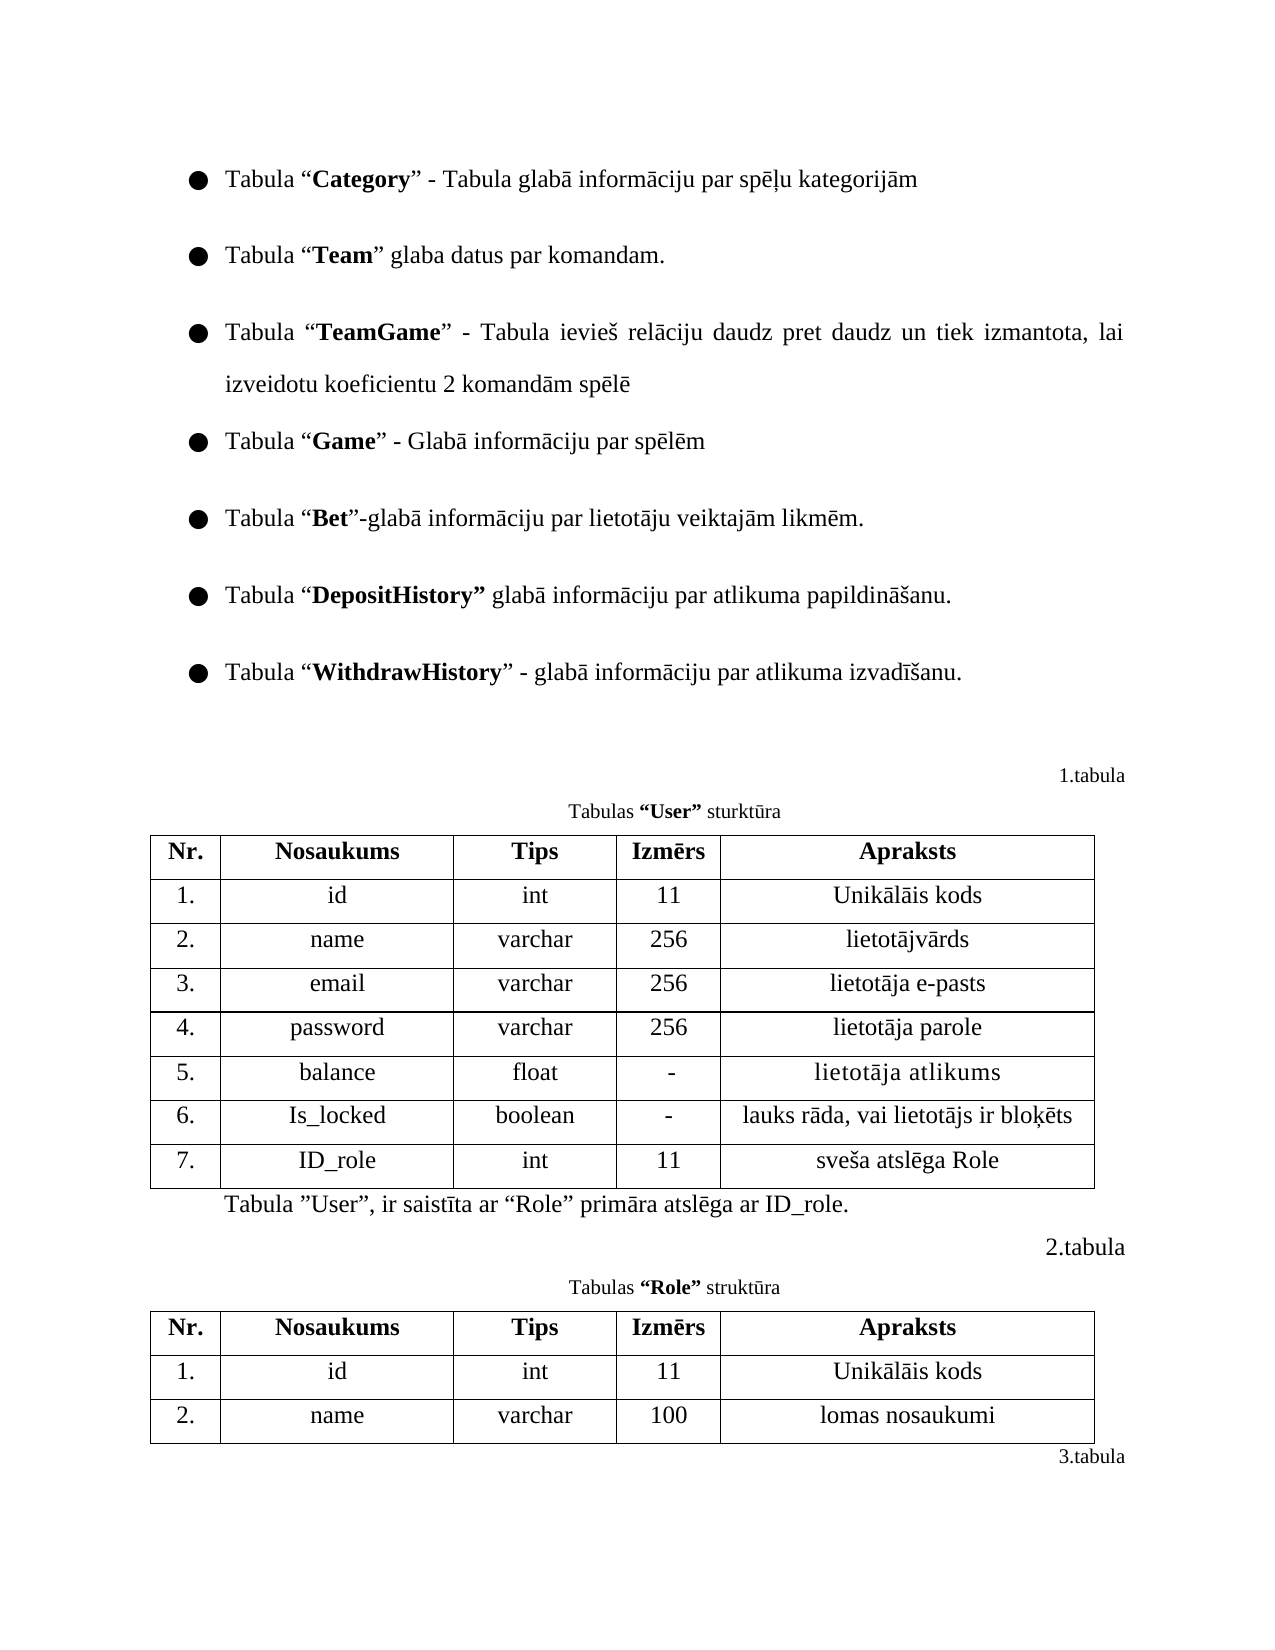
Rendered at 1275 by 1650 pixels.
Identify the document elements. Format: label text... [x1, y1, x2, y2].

table_cell boolean [454, 1101, 616, 1144]
table_header Nosaukums [221, 1312, 453, 1355]
table_cell 2. [151, 1400, 220, 1443]
table_cell int [454, 880, 616, 923]
table_cell varchar [454, 1400, 616, 1443]
table_header Izmērs [617, 1312, 720, 1355]
table_header Tips [454, 1312, 616, 1355]
table_cell 5. [151, 1057, 220, 1099]
table_cell varchar [454, 969, 616, 1011]
table_cell balance [221, 1057, 453, 1099]
text Tabulas “User” sturktūra [150, 799, 1125, 823]
table_cell 256 [617, 924, 720, 967]
table_cell name [221, 1400, 453, 1443]
table_cell ID_role [221, 1145, 453, 1188]
table_cell 1. [151, 880, 220, 923]
table_cell Unikālāis kods [721, 1356, 1094, 1399]
table_header Apraksts [721, 1312, 1094, 1355]
text Tabulas “Role” struktūra [150, 1275, 1125, 1299]
table_cell varchar [454, 1013, 616, 1056]
table_header Apraksts [721, 836, 1094, 879]
list Tabula “TeamGame” - Tabula ievieš relāciju daudz pret daudz un tiek izmantota, lai izveidotu koeficientu 2 komandām spēlē [187, 304, 1125, 398]
table_cell lietotāja e-pasts [721, 969, 1094, 1011]
list Tabula “DepositHistory” glabā informāciju par atlikuma papildināšanu. [187, 566, 1125, 617]
table_header Nosaukums [221, 836, 453, 879]
table_cell 11 [617, 880, 720, 923]
table_cell int [454, 1145, 616, 1188]
table_header Nr. [151, 1312, 220, 1355]
text 1.tabula [186, 763, 1125, 787]
table_header Nr. [151, 836, 220, 879]
list Tabula “Bet”-glabā informāciju par lietotāju veiktajām likmēm. [187, 489, 1125, 541]
table_cell lietotājvārds [721, 924, 1094, 967]
table_cell varchar [454, 924, 616, 967]
table_cell 256 [617, 1013, 720, 1056]
table_cell 6. [151, 1101, 220, 1144]
table_cell 11 [617, 1145, 720, 1188]
table_cell - [617, 1057, 720, 1099]
table_cell 256 [617, 969, 720, 1011]
table_cell 11 [617, 1356, 720, 1399]
table_cell name [221, 924, 453, 967]
table_cell id [221, 880, 453, 923]
list Tabula “Category” - Tabula glabā informāciju par spēļu kategorijām [187, 150, 1125, 201]
list Tabula “Game” - Glabā informāciju par spēlēm [187, 412, 1125, 464]
table_cell int [454, 1356, 616, 1399]
text 3.tabula [150, 1444, 1125, 1468]
table_cell 1. [151, 1356, 220, 1399]
table_cell lietotāja parole [721, 1013, 1094, 1056]
table_cell lomas nosaukumi [721, 1400, 1094, 1443]
list Tabula “WithdrawHistory” - glabā informāciju par atlikuma izvadīšanu. [187, 643, 1125, 694]
table_cell 3. [151, 969, 220, 1011]
table_cell lietotāja atlikums [721, 1057, 1094, 1099]
list Tabula “Team” glaba datus par komandam. [187, 227, 1125, 278]
text Tabula ”User”, ir saistīta ar “Role” primāra atslēga ar ID_role. [150, 1189, 1125, 1217]
table_cell float [454, 1057, 616, 1099]
table_cell id [221, 1356, 453, 1399]
table_cell Is_locked [221, 1101, 453, 1144]
table_cell - [617, 1101, 720, 1144]
table_header Tips [454, 836, 616, 879]
table_cell 4. [151, 1013, 220, 1056]
table_cell sveša atslēga Role [721, 1145, 1094, 1188]
table_cell password [221, 1013, 453, 1056]
table_cell email [221, 969, 453, 1011]
text 2.tabula [150, 1232, 1125, 1261]
table_cell Unikālāis kods [721, 880, 1094, 923]
table_header Izmērs [617, 836, 720, 879]
table_cell lauks rāda, vai lietotājs ir bloķēts [721, 1101, 1094, 1144]
table_cell 2. [151, 924, 220, 967]
table_cell 100 [617, 1400, 720, 1443]
table_cell 7. [151, 1145, 220, 1188]
